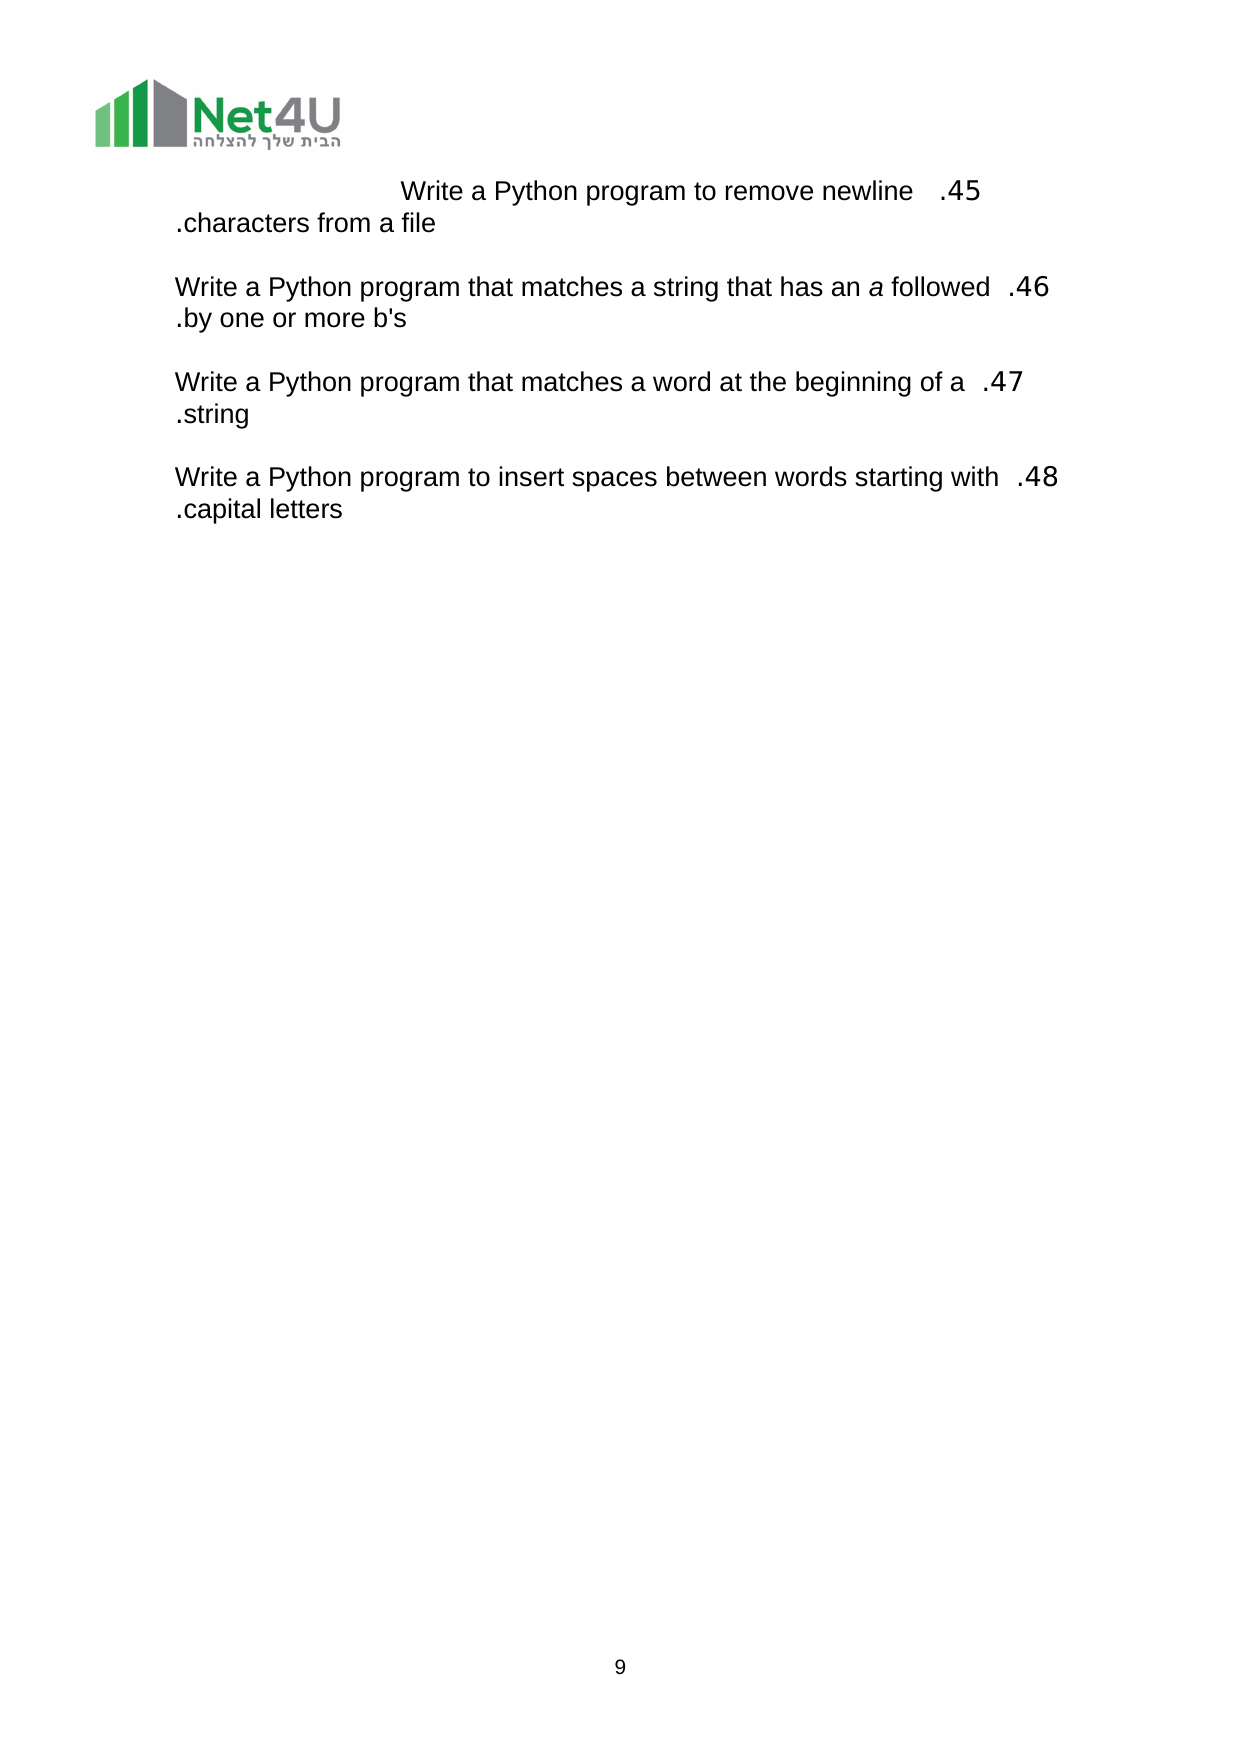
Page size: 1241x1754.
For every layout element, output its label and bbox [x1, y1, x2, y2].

picture [62, 52, 382, 180]
text [175, 144, 1065, 525]
